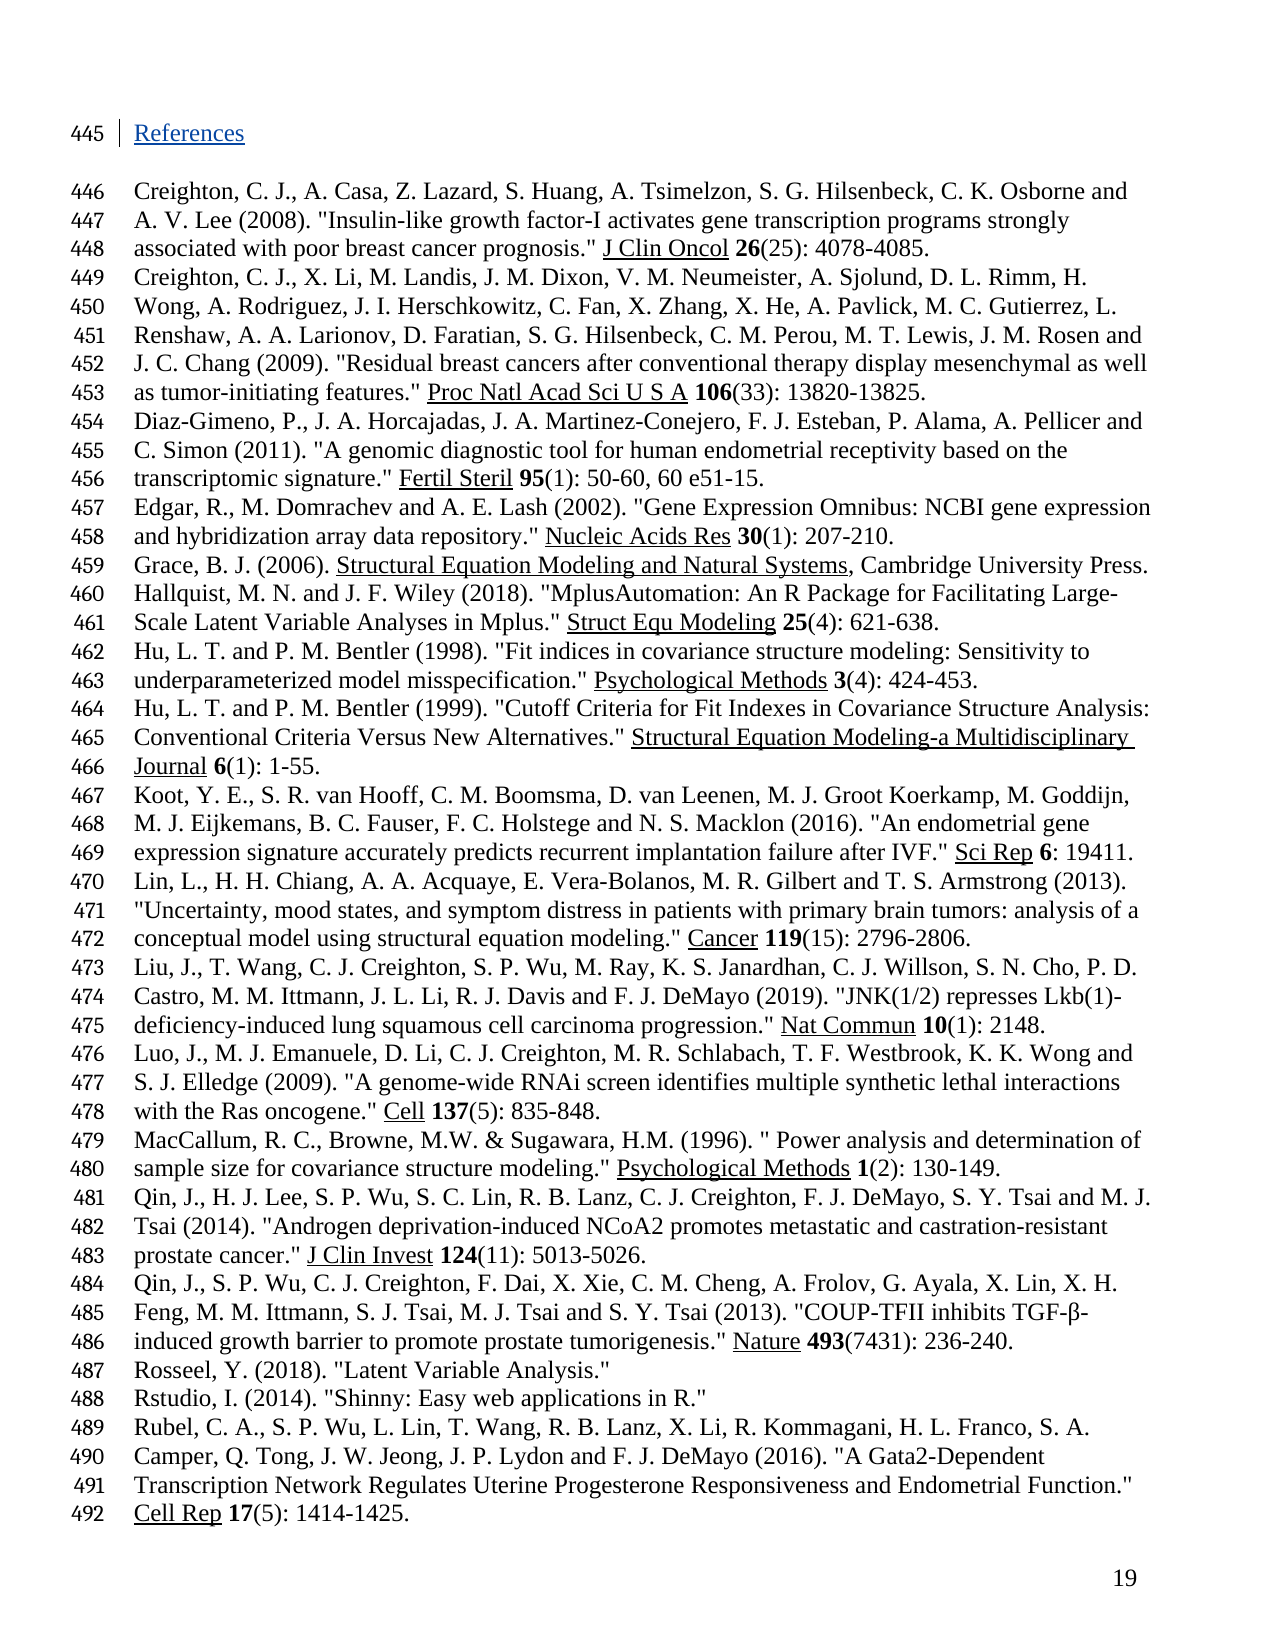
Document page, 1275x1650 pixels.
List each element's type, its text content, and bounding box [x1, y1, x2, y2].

text Koot, Y. E., S. R. van Hooff, C. M. Boomsma, D. van Leenen, M. J. Groot Koerkamp, M. Goddijn, M. J. Eijkemans, B. C. Fauser, F. C. Holstege and N. S. Macklon (2016). "An endometrial gene expression signature accurately predicts recurrent implantation failure after IVF." Sci Rep 6: 19411. [133, 780, 1152, 866]
text Hu, L. T. and P. M. Bentler (1998). "Fit indices in covariance structure modeling: Sensitivity to underparameterized model misspecification." Psychological Methods 3(4): 424-453. [133, 636, 1152, 693]
text Edgar, R., M. Domrachev and A. E. Lash (2002). "Gene Expression Omnibus: NCBI gene expression and hybridization array data repository." Nucleic Acids Res 30(1): 207-210. [133, 492, 1152, 550]
text MacCallum, R. C., Browne, M.W. & Sugawara, H.M. (1996). " Power analysis and determination of sample size for covariance structure modeling." Psychological Methods 1(2): 130-149. [133, 1125, 1152, 1182]
text Grace, B. J. (2006). Structural Equation Modeling and Natural Systems, Cambridge University Press. [133, 550, 1152, 578]
text Lin, L., H. H. Chiang, A. A. Acquaye, E. Vera-Bolanos, M. R. Gilbert and T. S. Armstrong (2013). "Uncertainty, mood states, and symptom distress in patients with primary brain tumors: analysis of a conceptual model using structural equation modeling." Cancer 119(15): 2796-2806. [133, 866, 1152, 952]
text Hallquist, M. N. and J. F. Wiley (2018). "MplusAutomation: An R Package for Facilitating Large-Scale Latent Variable Analyses in Mplus." Struct Equ Modeling 25(4): 621-638. [133, 578, 1152, 636]
text Rosseel, Y. (2018). "Latent Variable Analysis." [133, 1355, 1152, 1383]
text Qin, J., H. J. Lee, S. P. Wu, S. C. Lin, R. B. Lanz, C. J. Creighton, F. J. DeMayo, S. Y. Tsai and M. J. Tsai (2014). "Androgen deprivation-induced NCoA2 promotes metastatic and castration-resistant prostate cancer." J Clin Invest 124(11): 5013-5026. [133, 1182, 1152, 1268]
text Luo, J., M. J. Emanuele, D. Li, C. J. Creighton, M. R. Schlabach, T. F. Westbrook, K. K. Wong and S. J. Elledge (2009). "A genome-wide RNAi screen identifies multiple synthetic lethal interactions with the Ras oncogene." Cell 137(5): 835-848. [133, 1038, 1152, 1125]
text Hu, L. T. and P. M. Bentler (1999). "Cutoff Criteria for Fit Indexes in Covariance Structure Analysis: Conventional Criteria Versus New Alternatives." Structural Equation Modeling-a Multidisciplinary Journal 6(1): 1-55. [133, 693, 1152, 780]
text Diaz-Gimeno, P., J. A. Horcajadas, J. A. Martinez-Conejero, F. J. Esteban, P. Alama, A. Pellicer and C. Simon (2011). "A genomic diagnostic tool for human endometrial receptivity based on the transcriptomic signature." Fertil Steril 95(1): 50-60, 60 e51-15. [133, 406, 1152, 492]
text Creighton, C. J., A. Casa, Z. Lazard, S. Huang, A. Tsimelzon, S. G. Hilsenbeck, C. K. Osborne and A. V. Lee (2008). "Insulin-like growth factor-I activates gene transcription programs strongly associated with poor breast cancer prognosis." J Clin Oncol 26(25): 4078-4085. [133, 176, 1152, 262]
text Qin, J., S. P. Wu, C. J. Creighton, F. Dai, X. Xie, C. M. Cheng, A. Frolov, G. Ayala, X. Lin, X. H. Feng, M. M. Ittmann, S. J. Tsai, M. J. Tsai and S. Y. Tsai (2013). "COUP-TFII inhibits TGF-β-induced growth barrier to promote prostate tumorigenesis." Nature 493(7431): 236-240. [133, 1268, 1152, 1355]
text Rstudio, I. (2014). "Shinny: Easy web applications in R." [133, 1383, 1152, 1412]
text Rubel, C. A., S. P. Wu, L. Lin, T. Wang, R. B. Lanz, X. Li, R. Kommagani, H. L. Franco, S. A. Camper, Q. Tong, J. W. Jeong, J. P. Lydon and F. J. DeMayo (2016). "A Gata2-Dependent Transcription Network Regulates Uterine Progesterone Responsiveness and Endometrial Function." Cell Rep 17(5): 1414-1425. [133, 1412, 1152, 1527]
text Creighton, C. J., X. Li, M. Landis, J. M. Dixon, V. M. Neumeister, A. Sjolund, D. L. Rimm, H. Wong, A. Rodriguez, J. I. Herschkowitz, C. Fan, X. Zhang, X. He, A. Pavlick, M. C. Gutierrez, L. Renshaw, A. A. Larionov, D. Faratian, S. G. Hilsenbeck, C. M. Perou, M. T. Lewis, J. M. Rosen and J. C. Chang (2009). "Residual breast cancers after conventional therapy display mesenchymal as well as tumor-initiating features." Proc Natl Acad Sci U S A 106(33): 13820-13825. [133, 262, 1152, 406]
text Liu, J., T. Wang, C. J. Creighton, S. P. Wu, M. Ray, K. S. Janardhan, C. J. Willson, S. N. Cho, P. D. Castro, M. M. Ittmann, J. L. Li, R. J. Davis and F. J. DeMayo (2019). "JNK(1/2) represses Lkb(1)-deficiency-induced lung squamous cell carcinoma progression." Nat Commun 10(1): 2148. [133, 952, 1152, 1038]
